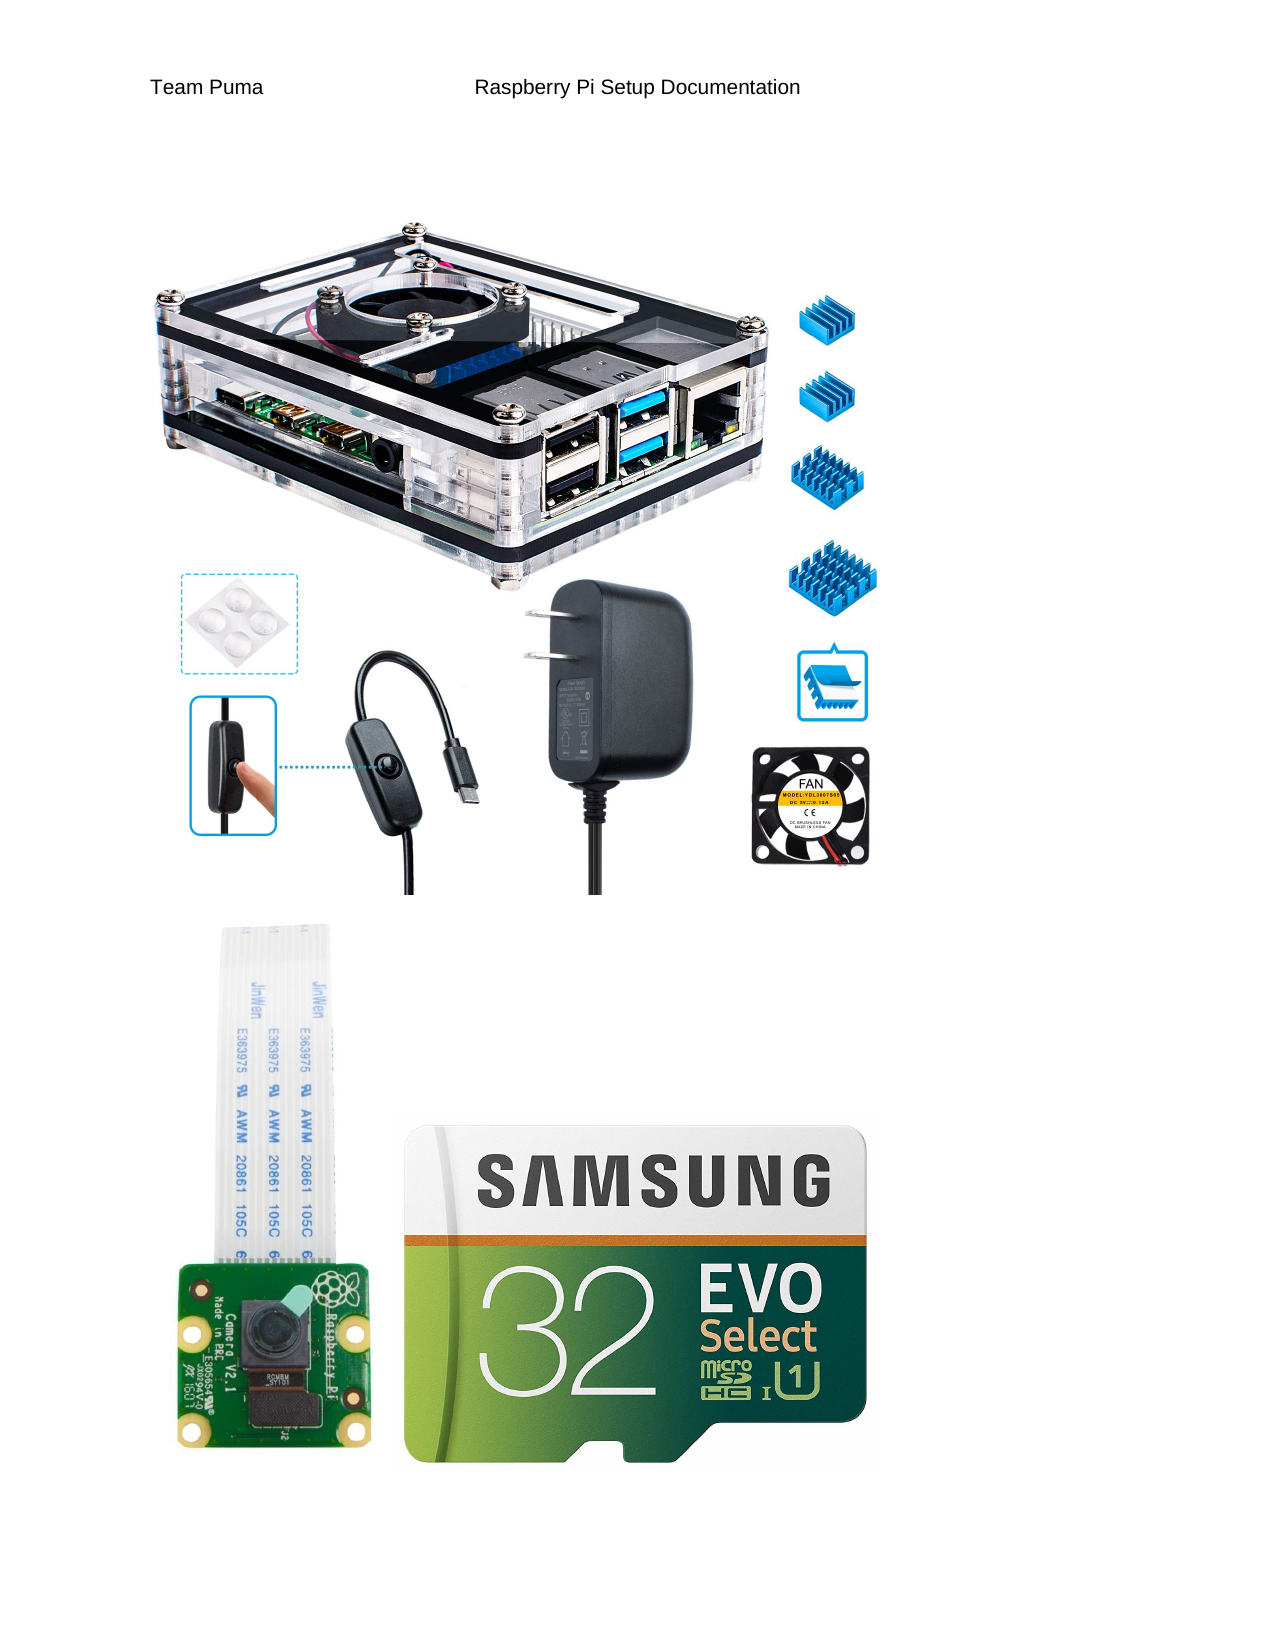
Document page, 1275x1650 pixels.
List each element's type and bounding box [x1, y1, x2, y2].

picture [150, 150, 896, 1477]
